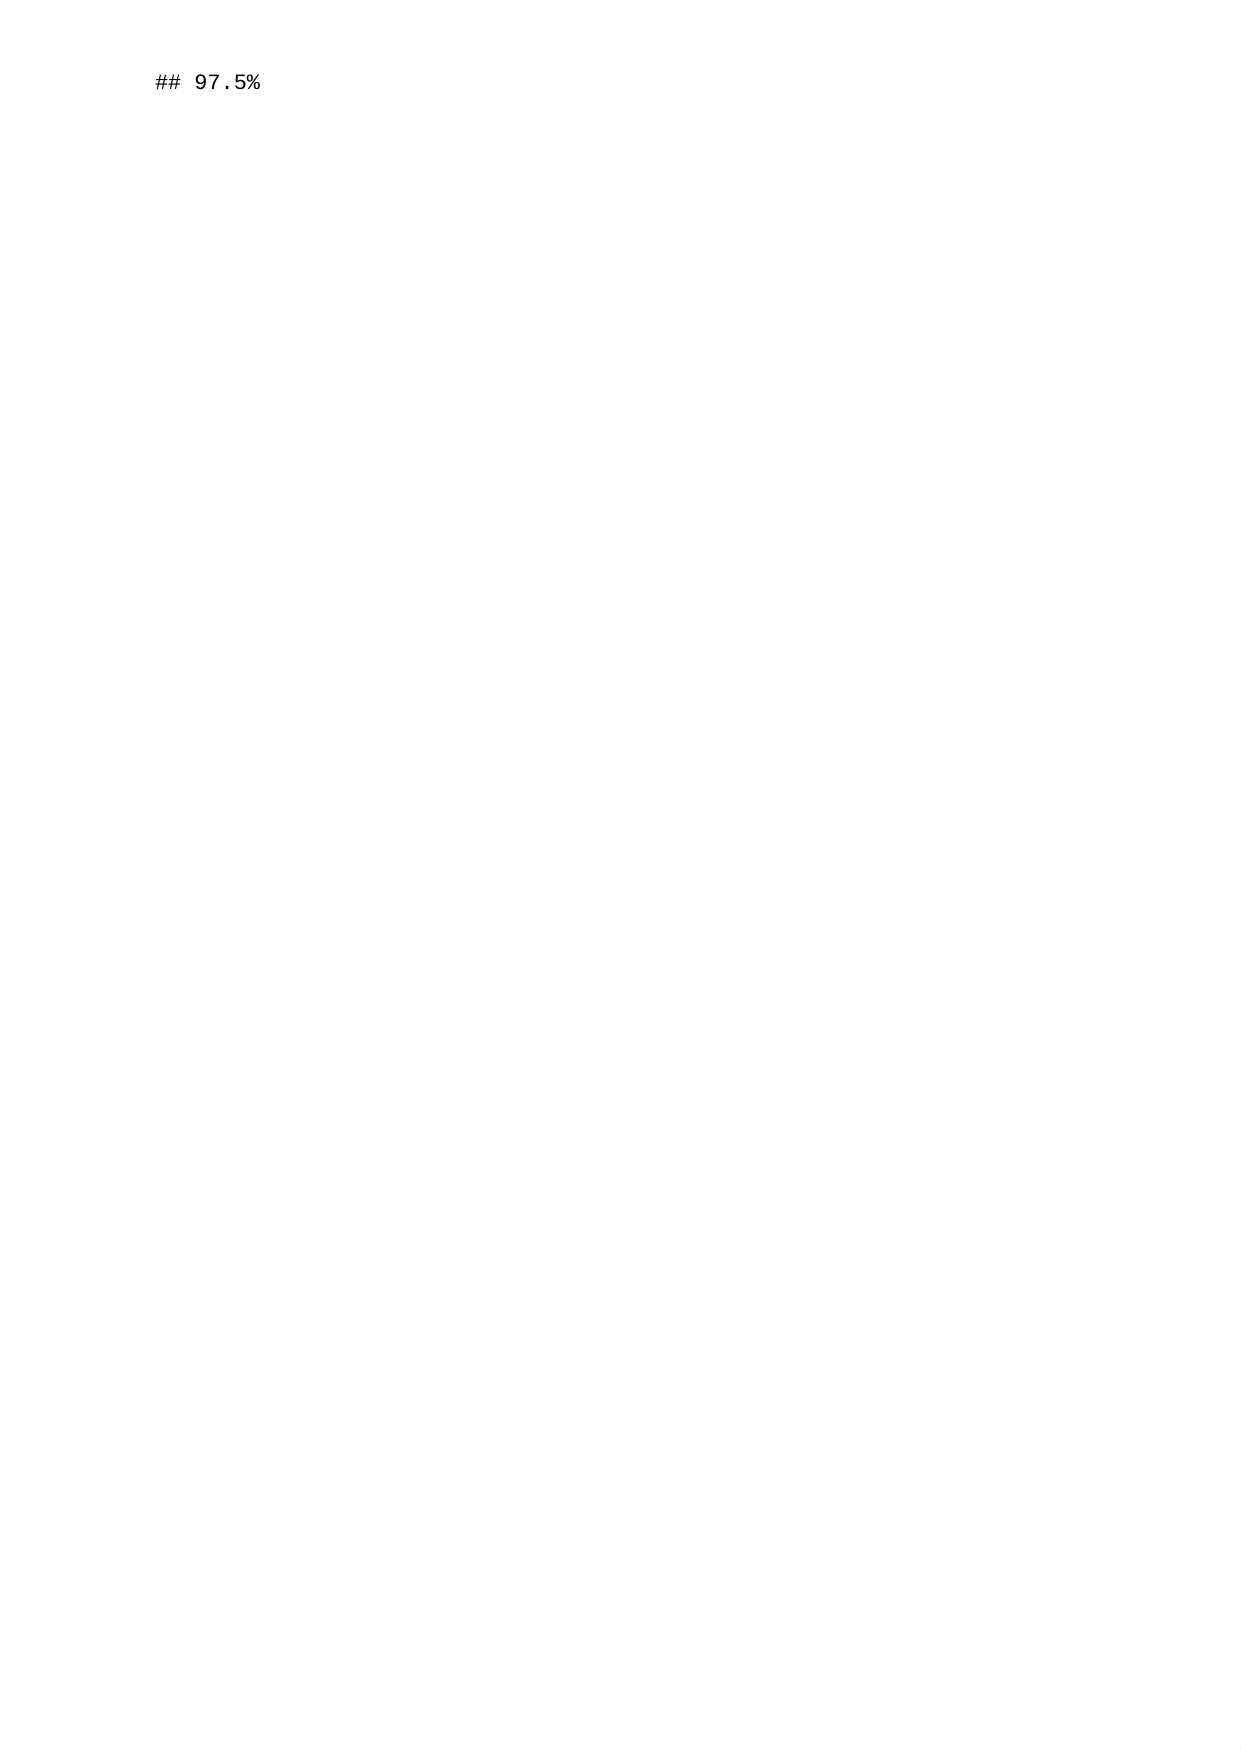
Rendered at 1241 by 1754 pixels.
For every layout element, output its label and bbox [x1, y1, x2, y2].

text [155, 71, 379, 96]
